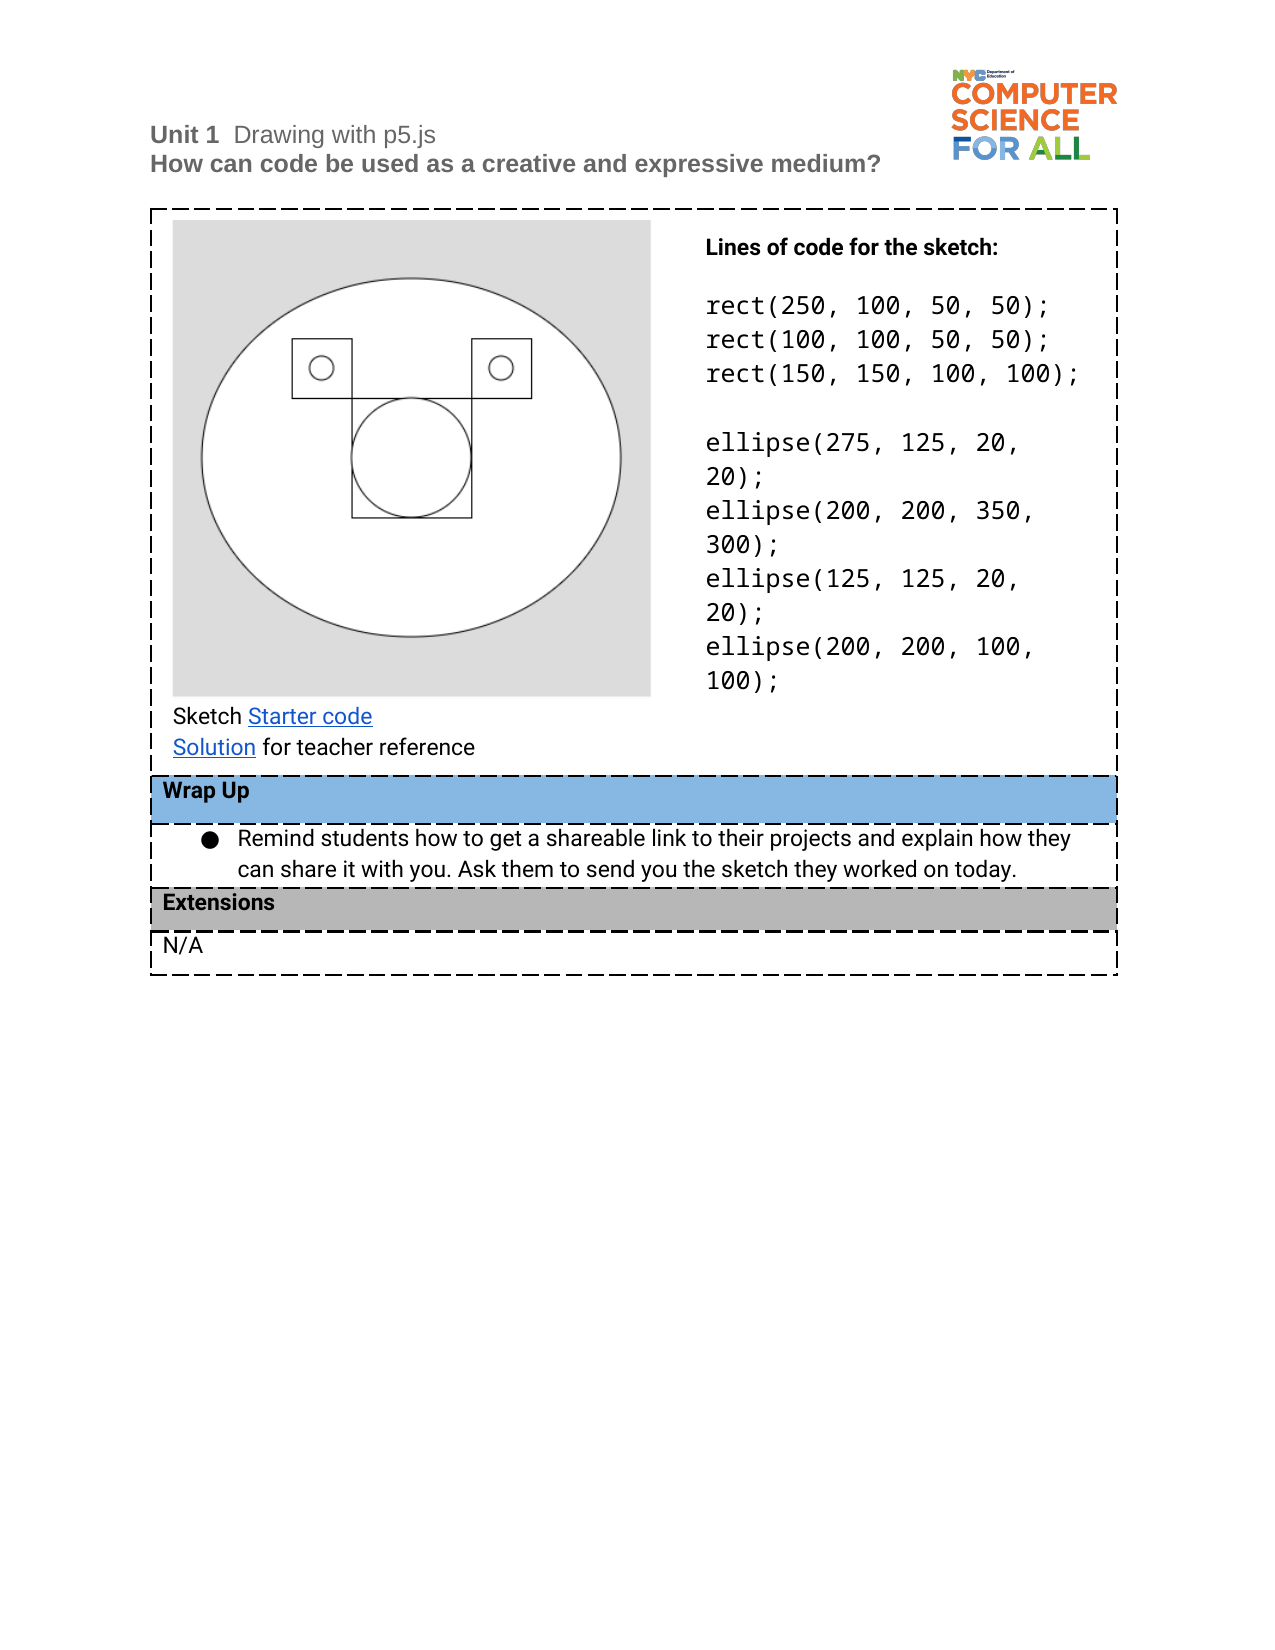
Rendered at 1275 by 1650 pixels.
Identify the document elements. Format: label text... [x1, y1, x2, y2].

picture [172, 220, 652, 699]
picture [940, 60, 1125, 170]
table_cell Remind students how to get a shareable link to their projects and explain how they can share it with you. Ask them to send you the sketch they worked on today. [151, 823, 1117, 887]
table_cell N/A [151, 930, 1117, 974]
table_cell Wrap Up [151, 775, 1117, 823]
table_cell Extensions [151, 887, 1117, 930]
